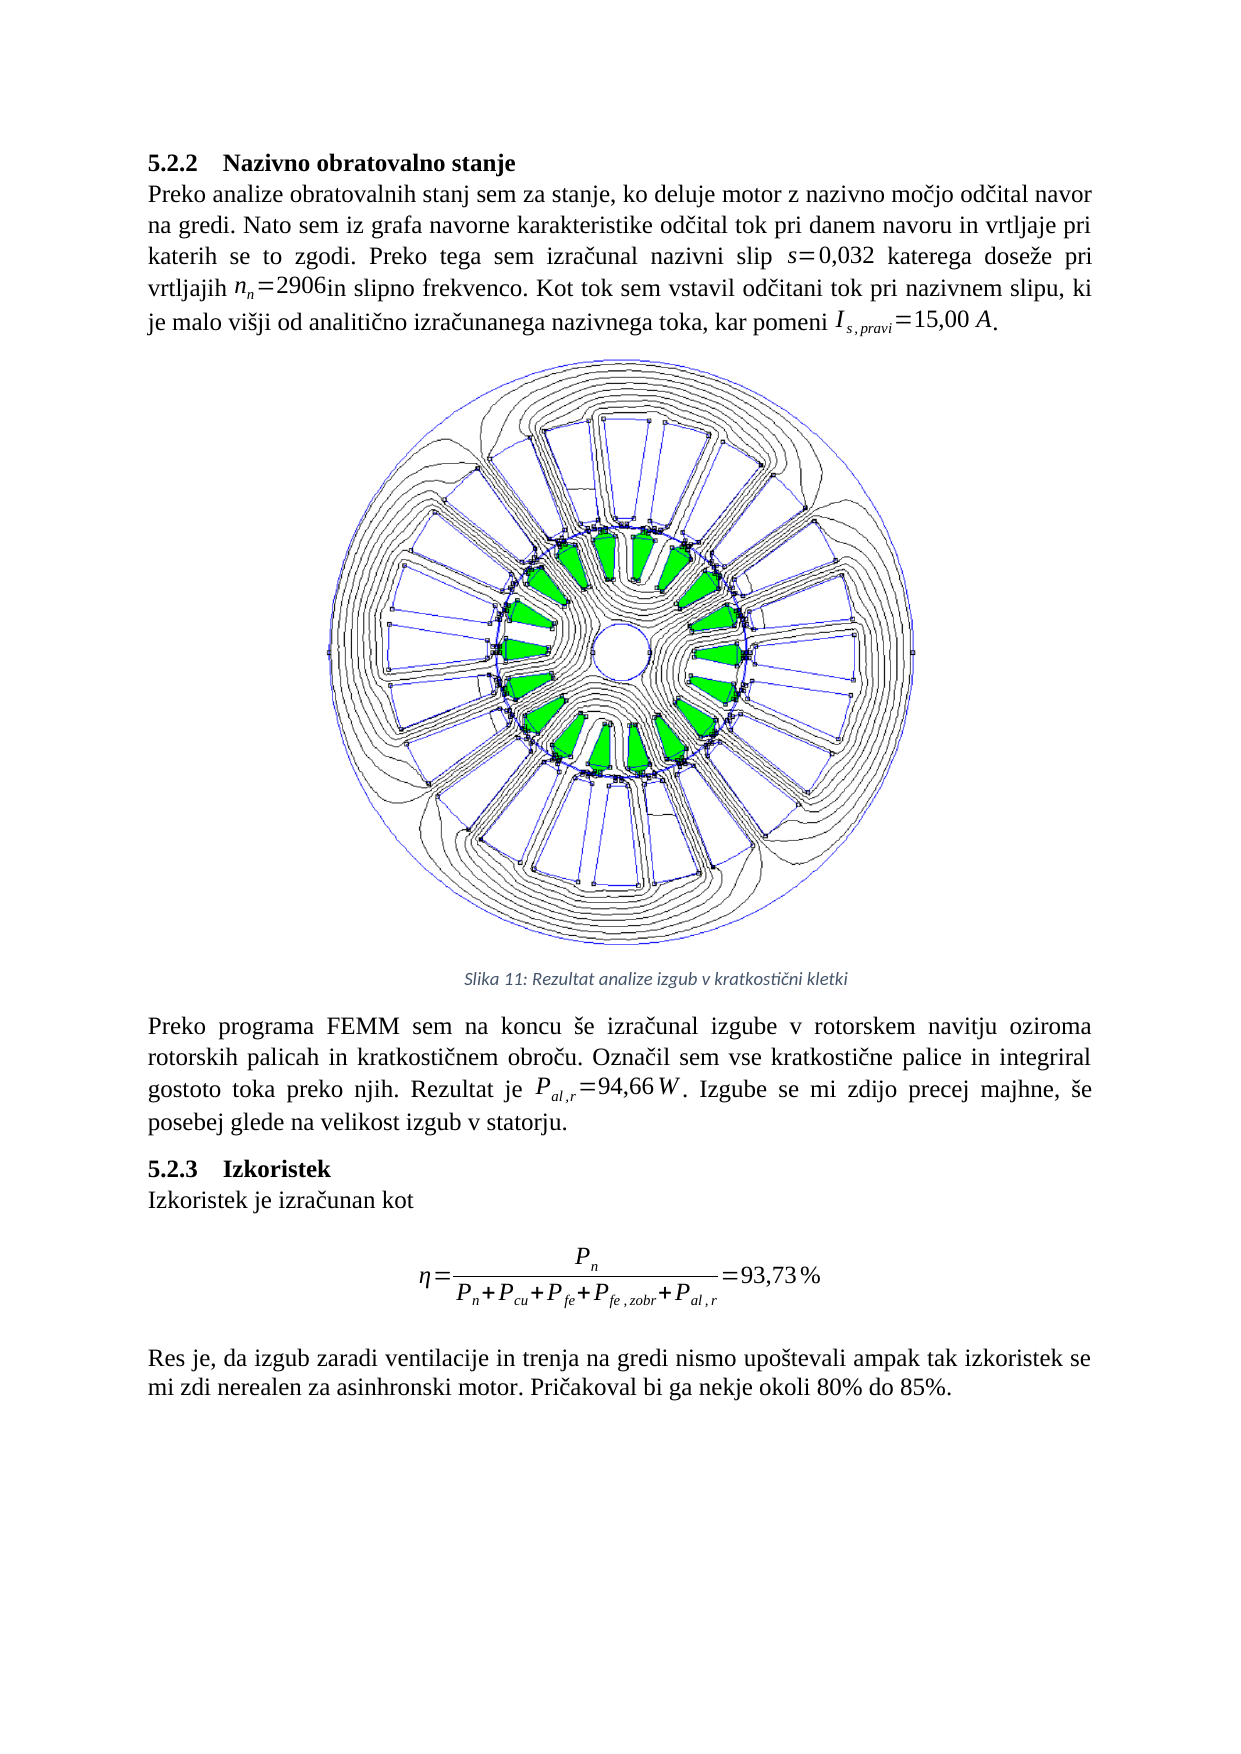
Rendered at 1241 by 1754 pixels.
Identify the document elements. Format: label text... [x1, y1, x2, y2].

picture [323, 355, 918, 949]
subtitle Nazivno obratovalno stanje [148, 148, 1093, 176]
subtitle Izkoristek [148, 1154, 1093, 1183]
text Slika 11: Rezultat analize izgub v kratkostični kletki [148, 967, 1093, 990]
text Preko programa FEMM sem na koncu še izračunal izgube v rotorskem navitju oziroma rotorskih palicah in kratkostičnem obroču. Označil sem vse kratkostične palice in integriral gostoto toka preko njih. Rezultat je . Izgube se mi zdijo precej majhne, še posebej glede na velikost izgub v statorju. [148, 1011, 1093, 1135]
text Izkoristek je izračunan kot [148, 1185, 1093, 1214]
text Res je, da izgub zaradi ventilacije in trenja na gredi nismo upoštevali ampak tak izkoristek se mi zdi nerealen za asinhronski motor. Pričakoval bi ga nekje okoli 80% do 85%. [148, 1343, 1093, 1401]
text Preko analize obratovalnih stanj sem za stanje, ko deluje motor z nazivno močjo odčital navor na gredi. Nato sem iz grafa navorne karakteristike odčital tok pri danem navoru in vrtljaje pri katerih se to zgodi. Preko tega sem izračunal nazivni slip katerega doseže pri vrtljajih in slipno frekvenco. Kot tok sem vstavil odčitani tok pri nazivnem slipu, ki je malo višji od analitično izračunanega nazivnega toka, kar pomeni . [148, 179, 1093, 337]
